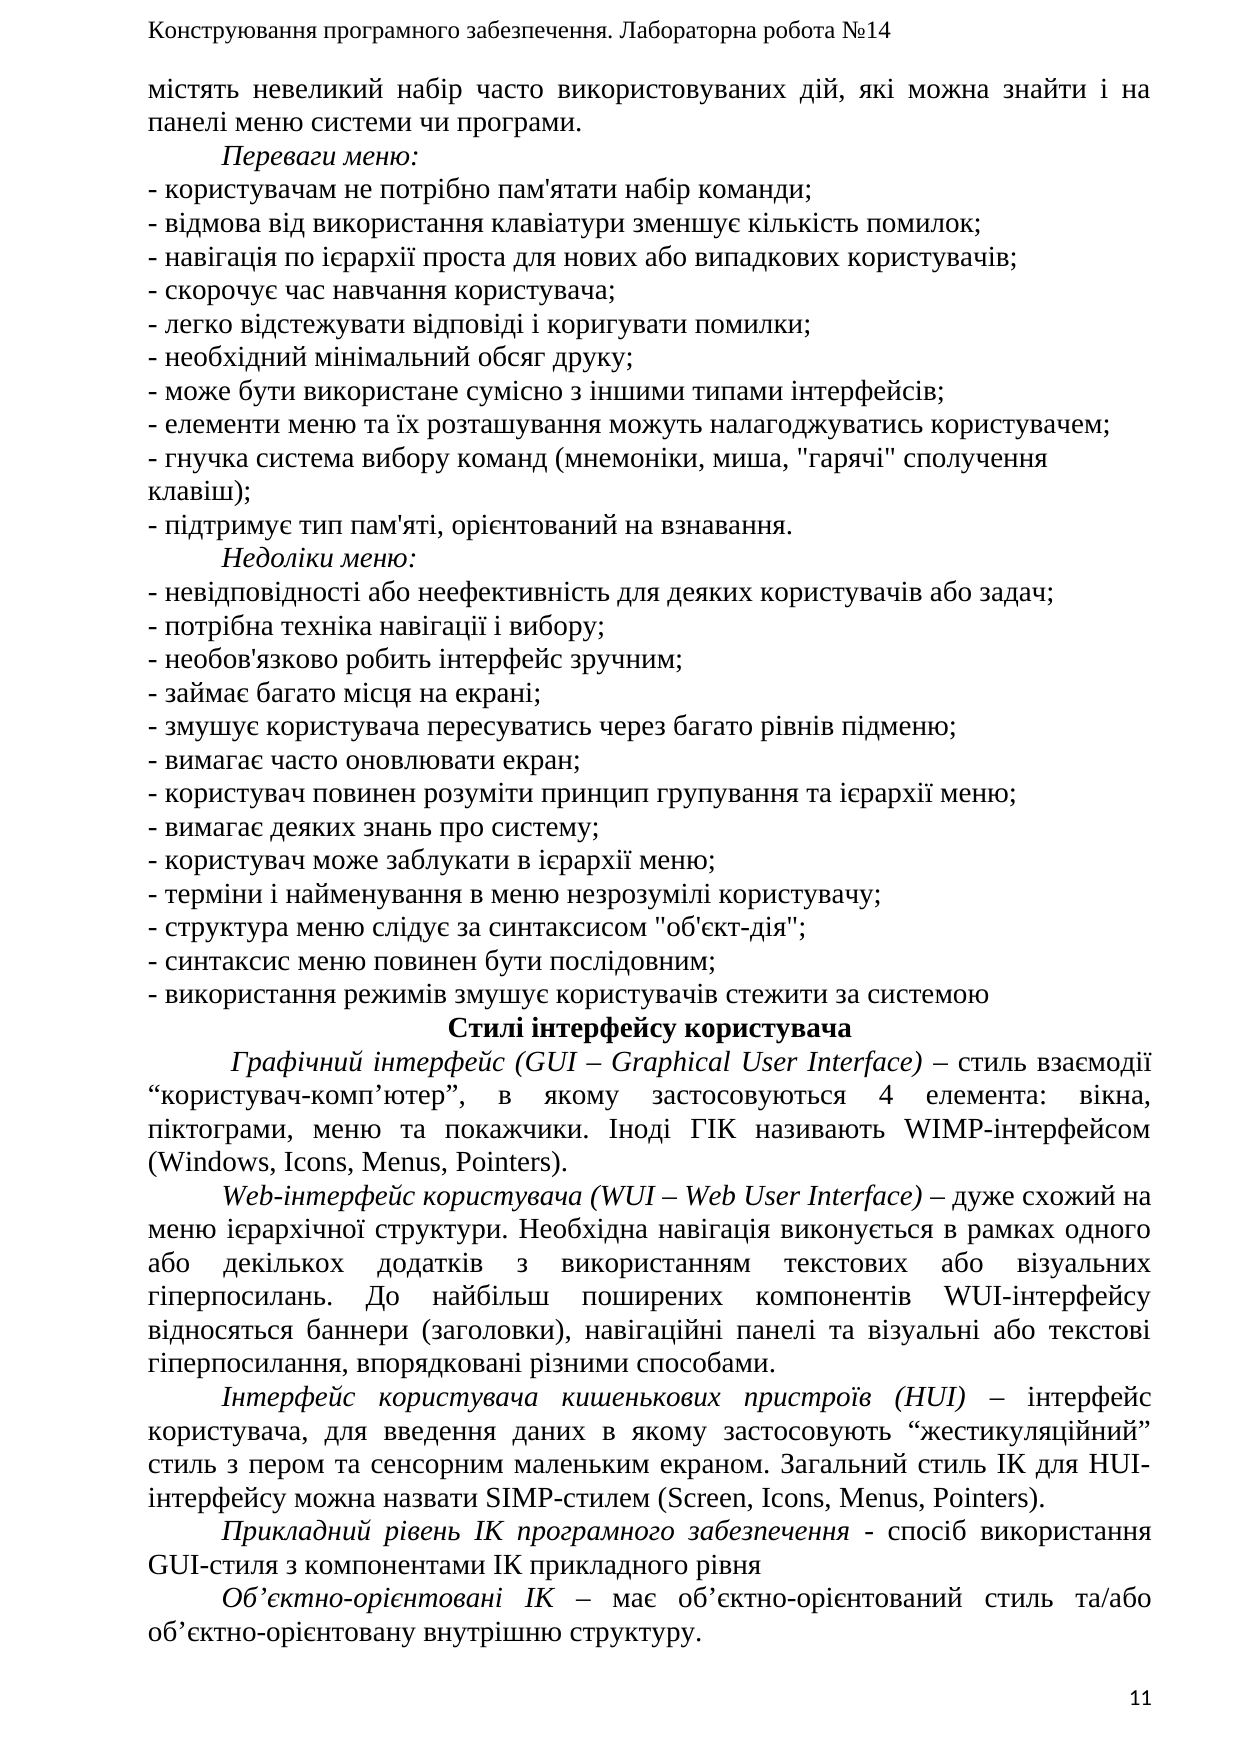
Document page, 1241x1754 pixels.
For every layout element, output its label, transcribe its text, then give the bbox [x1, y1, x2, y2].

text Графічний інтерфейс (GUI – Graphical User Interface) – стиль взаємодії “користувач-комп’ютер”, в якому застосовуються 4 елемента: вікна, піктограми, меню та покажчики. Іноді ГІК називають WIMP-інтерфейсом (Windows, Icons, Menus, Pointers). [148, 1044, 1152, 1178]
text - необов'язково робить інтерфейс зручним; [148, 641, 1152, 675]
text - структура меню слідує за синтаксисом "об'єкт-дія"; [148, 909, 1152, 943]
text Web-інтерфейс користувача (WUI – Web User Interface) – дуже схожий на меню ієрархічної структури. Необхідна навігація виконується в рамках одного або декількох додатків з використанням текстових або візуальних гіперпосилань. До найбільш поширених компонентів WUI-інтерфейсу відносяться баннери (заголовки), навігаційні панелі та візуальні або текстові гіперпосилання, впорядковані різними способами. [148, 1178, 1152, 1379]
text Об’єктно-орієнтовані ІК – має об’єктно-орієнтований стиль та/або об’єктно-орієнтовану внутрішню структуру. [148, 1580, 1152, 1647]
text - скорочує час навчання користувача; [148, 272, 1152, 306]
text - змушує користувача пересуватись через багато рівнів підменю; [148, 708, 1152, 742]
text - може бути використане сумісно з іншими типами інтерфейсів; [148, 373, 1152, 406]
text - відмова від використання клавіатури зменшує кількість помилок; [148, 205, 1152, 239]
text - вимагає часто оновлювати екран; [148, 742, 1152, 775]
text - користувач повинен розуміти принцип групування та ієрархії меню; [148, 775, 1152, 809]
text - легко відстежувати відповіді і коригувати помилки; [148, 306, 1152, 339]
text Переваги меню: [148, 138, 1152, 172]
text - потрібна техніка навігації і вибору; [148, 608, 1152, 641]
text Недоліки меню: [148, 541, 1152, 574]
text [148, 71, 1152, 138]
text - вимагає деяких знань про систему; [148, 809, 1152, 842]
text Стилі інтерфейсу користувача [148, 1010, 1152, 1044]
text - невідповідності або неефективність для деяких користувачів або задач; [148, 574, 1152, 608]
text - використання режимів змушує користувачів стежити за системою [148, 977, 1152, 1010]
text - гнучка система вибору команд (мнемоніки, миша, "гарячі" сполучення клавіш); [148, 440, 1152, 507]
text Інтерфейс користувача кишенькових пристроїв (HUI) – інтерфейс користувача, для введення даних в якому застосовують “жестикуляційний” стиль з пером та сенсорним маленьким екраном. Загальний стиль ІК для НUI-інтерфейсу можна назвати SIMP-стилем (Screen, Icons, Menus, Pointers). [148, 1379, 1152, 1513]
text - користувачам не потрібно пам'ятати набір команди; [148, 172, 1152, 205]
text - займає багато місця на екрані; [148, 675, 1152, 708]
text - користувач може заблукати в ієрархії меню; [148, 842, 1152, 876]
text - терміни і найменування в меню незрозумілі користувачу; [148, 876, 1152, 909]
text - необхідний мінімальний обсяг друку; [148, 339, 1152, 373]
text - підтримує тип пам'яті, орієнтований на взнавання. [148, 507, 1152, 541]
text - навігація по ієрархії проста для нових або випадкових користувачів; [148, 239, 1152, 272]
text - синтаксис меню повинен бути послідовним; [148, 943, 1152, 977]
text Прикладний рівень ІК програмного забезпечення - спосіб використання GUI-стиля з компонентами ІК прикладного рівня [148, 1513, 1152, 1580]
text - елементи меню та їх розташування можуть налагоджуватись користувачем; [148, 406, 1152, 440]
